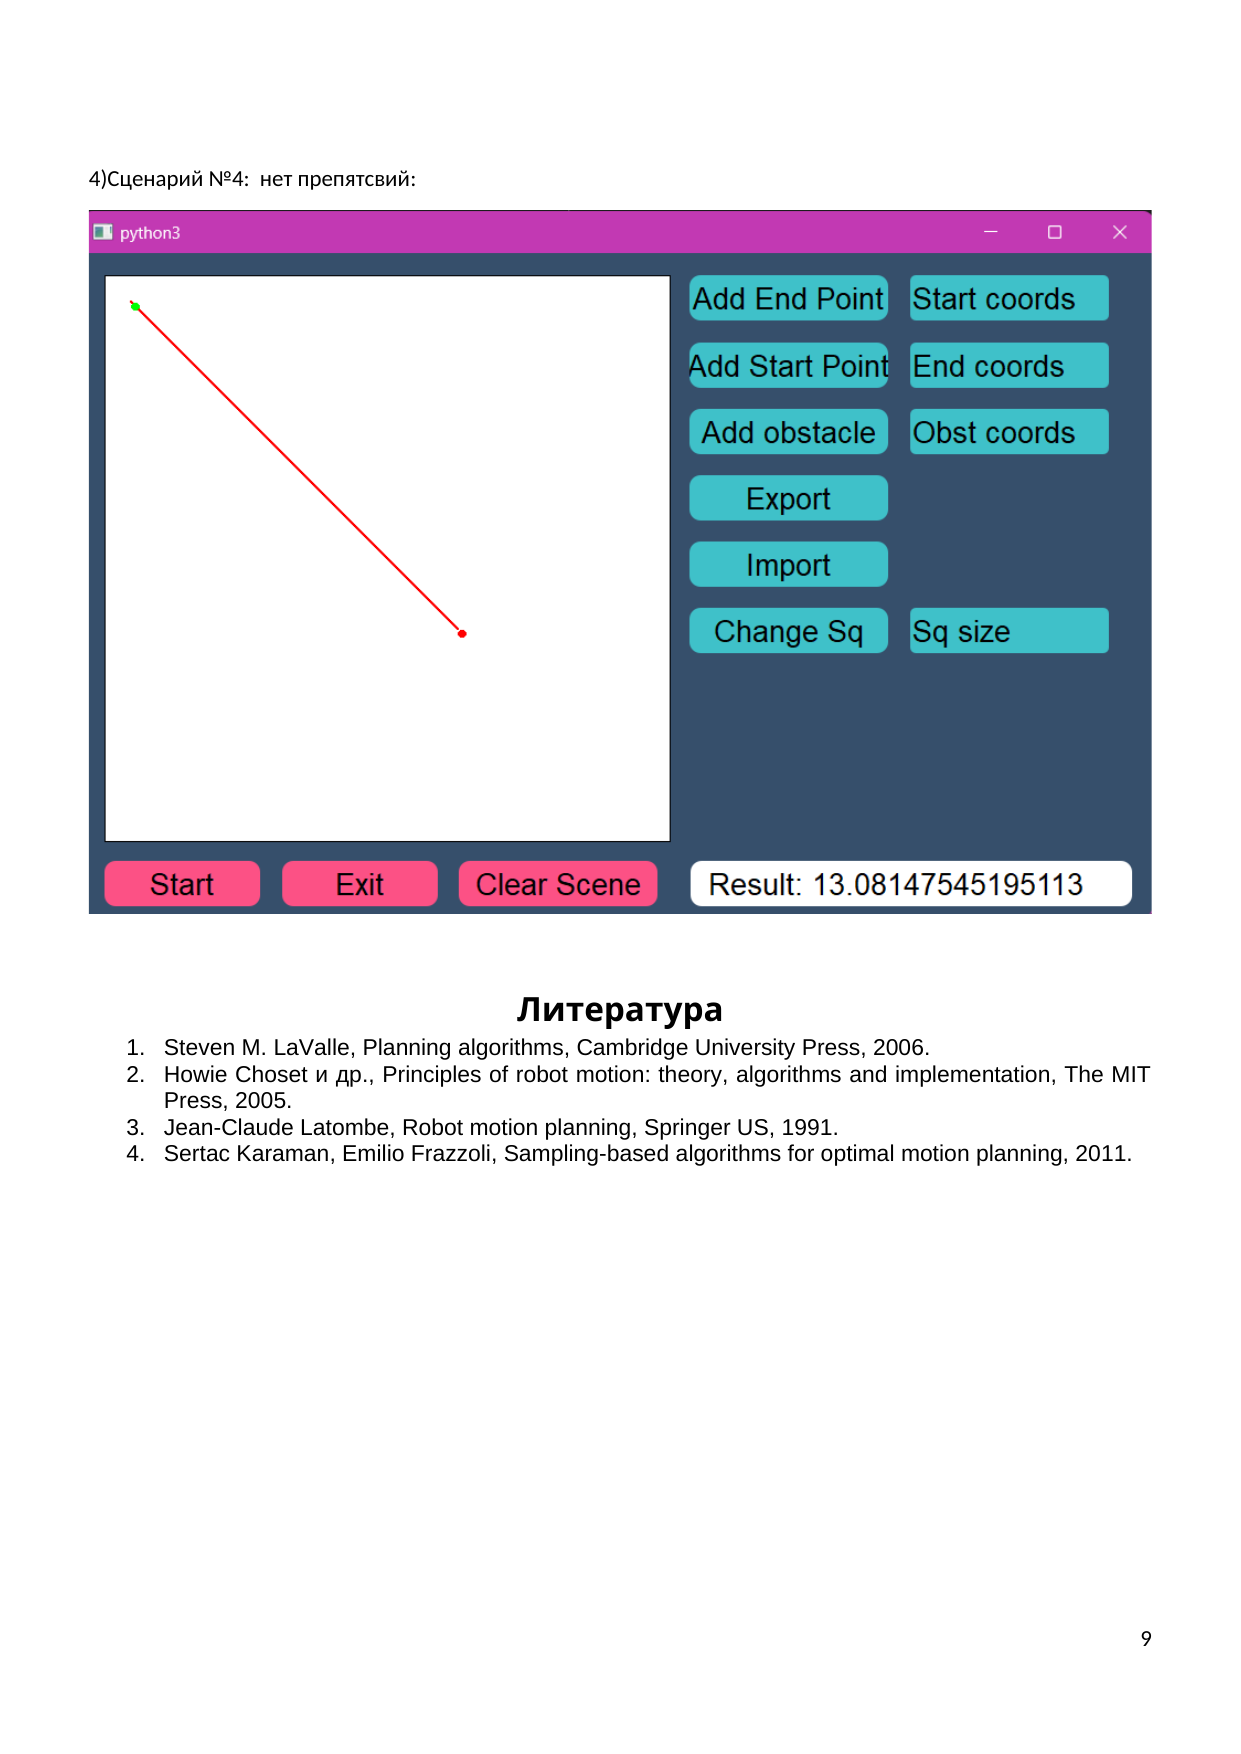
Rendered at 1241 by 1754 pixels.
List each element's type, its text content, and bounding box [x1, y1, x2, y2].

text 4)Сценарий №4: нет препятсвий: [89, 164, 1152, 192]
list Sertac Karaman, Emilio Frazzoli, Sampling-based algorithms for optimal motion planning, 2011. [126, 1140, 1152, 1166]
list Steven M. LaValle, Planning algorithms, Cambridge University Press, 2006. [126, 1034, 1152, 1061]
subtitle Литература [89, 986, 1152, 1032]
list Howie Choset и др., Principles of robot motion: theory, algorithms and implementation, The MIT Press, 2005. [126, 1061, 1152, 1113]
picture [88, 210, 1152, 914]
list Jean-Claude Latombe, Robot motion planning, Springer US, 1991. [126, 1113, 1152, 1140]
